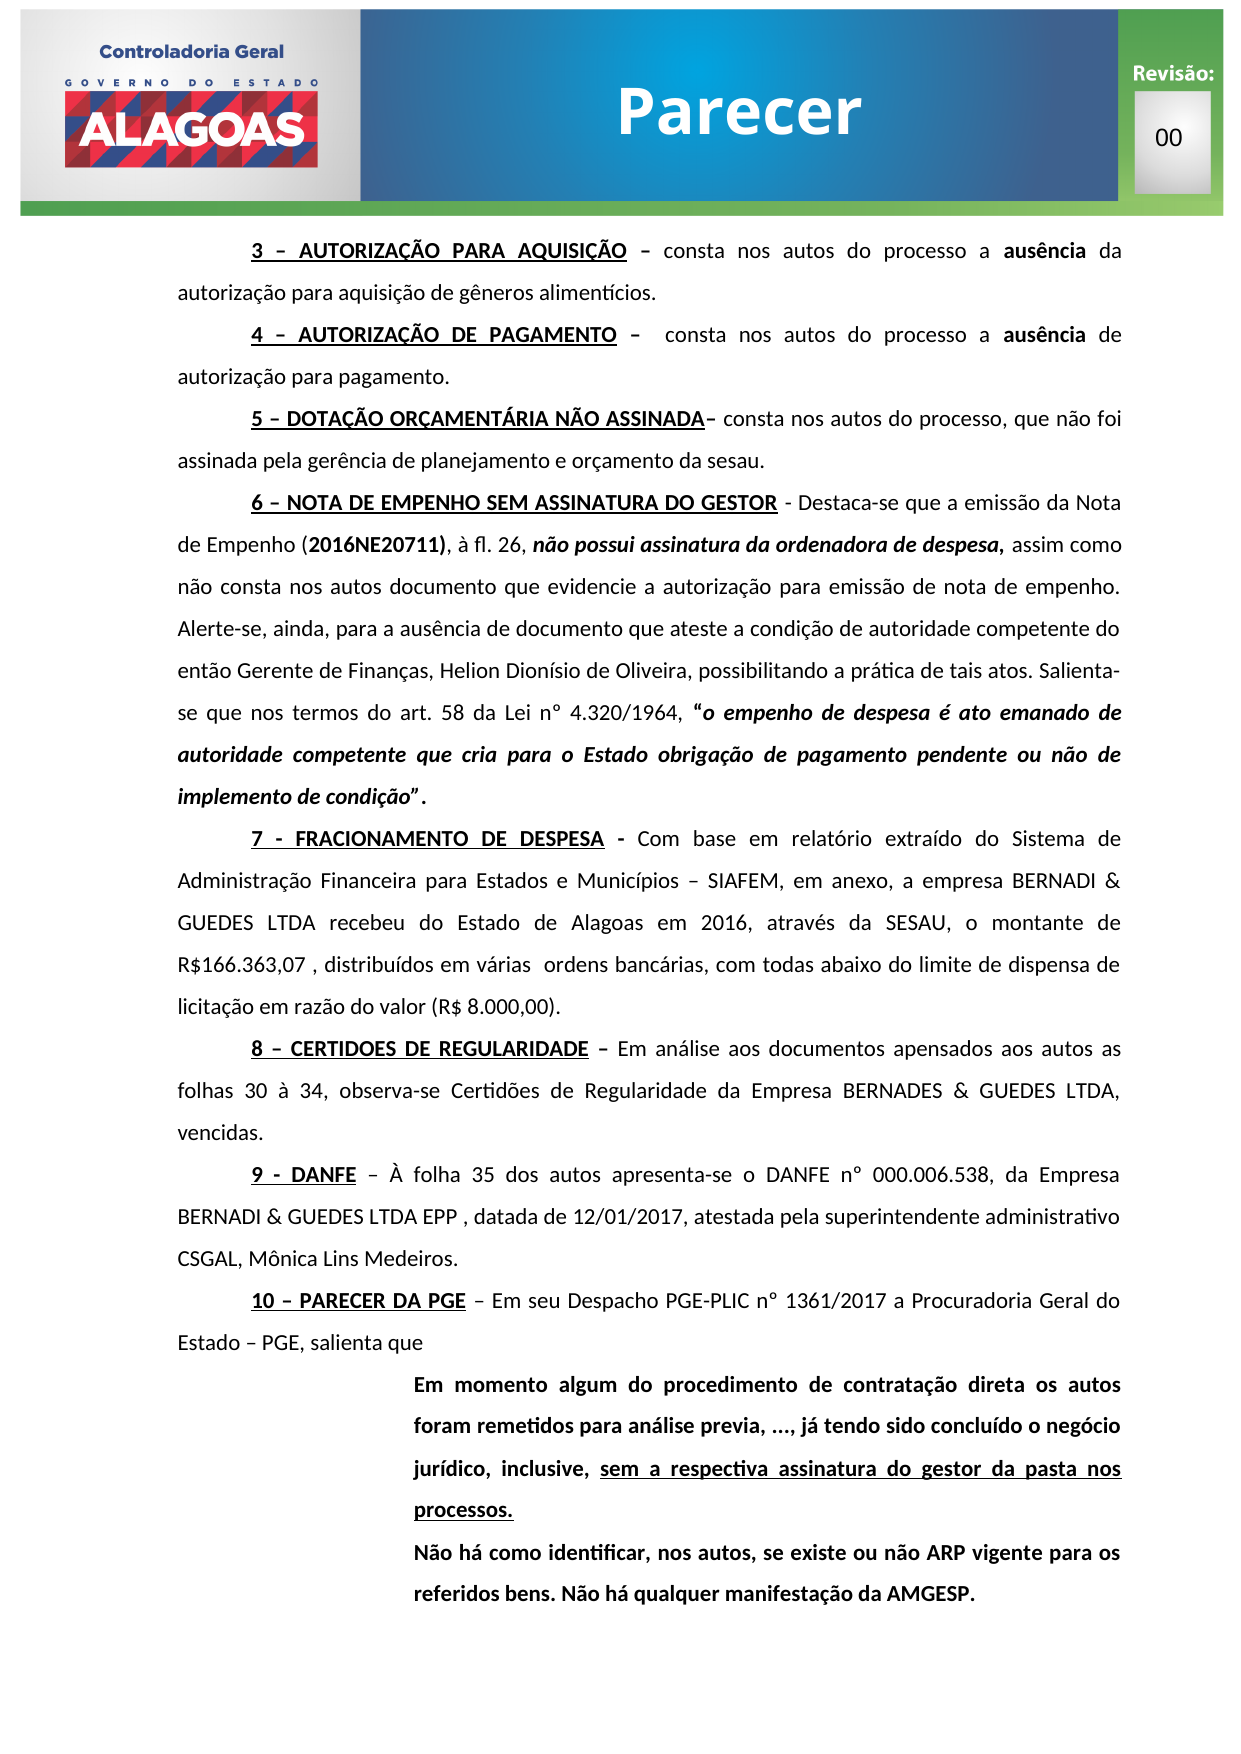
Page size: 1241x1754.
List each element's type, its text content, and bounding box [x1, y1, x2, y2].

picture [20, 9, 1224, 216]
text 5 – DOTAÇÃO ORÇAMENTÁRIA NÃO ASSINADA– consta nos autos do processo, que não foi assinada pela gerência de planejamento e orçamento da sesau. [177, 404, 1122, 474]
text Em momento algum do procedimento de contratação direta os autos foram remetidos para análise previa, ..., já tendo sido concluído o negócio jurídico, inclusive, sem a respectiva assinatura do gestor da pasta nos processos. [413, 1370, 1122, 1524]
text 7 - FRACIONAMENTO DE DESPESA - Com base em relatório extraído do Sistema de Administração Financeira para Estados e Municípios – SIAFEM, em anexo, a empresa BERNADI & GUEDES LTDA recebeu do Estado de Alagoas em 2016, através da SESAU, o montante de R$166.363,07 , distribuídos em várias ordens bancárias, com todas abaixo do limite de dispensa de licitação em razão do valor (R$ 8.000,00). [177, 824, 1122, 1020]
text 4 – AUTORIZAÇÃO DE PAGAMENTO – consta nos autos do processo a ausência de autorização para pagamento. [177, 320, 1122, 390]
text 6 – NOTA DE EMPENHO SEM ASSINATURA DO GESTOR - Destaca-se que a emissão da Nota de Empenho (2016NE20711), à fl. 26, não possui assinatura da ordenadora de despesa, assim como não consta nos autos documento que evidencie a autorização para emissão de nota de empenho. Alerte-se, ainda, para a ausência de documento que ateste a condição de autoridade competente do então Gerente de Finanças, Helion Dionísio de Oliveira, possibilitando a prática de tais atos. Salienta-se que nos termos do art. 58 da Lei nº 4.320/1964, “o empenho de despesa é ato emanado de autoridade competente que cria para o Estado obrigação de pagamento pendente ou não de implemento de condição”. [177, 488, 1122, 810]
text 9 - DANFE – À folha 35 dos autos apresenta-se o DANFE nº 000.006.538, da Empresa BERNADI & GUEDES LTDA EPP , datada de 12/01/2017, atestada pela superintendente administrativo CSGAL, Mônica Lins Medeiros. [177, 1160, 1122, 1272]
text Não há como identificar, nos autos, se existe ou não ARP vigente para os referidos bens. Não há qualquer manifestação da AMGESP. [413, 1538, 1122, 1608]
text 8 – CERTIDOES DE REGULARIDADE – Em análise aos documentos apensados aos autos as folhas 30 à 34, observa-se Certidões de Regularidade da Empresa BERNADES & GUEDES LTDA, vencidas. [177, 1034, 1122, 1146]
text 3 – AUTORIZAÇÃO PARA AQUISIÇÃO – consta nos autos do processo a ausência da autorização para aquisição de gêneros alimentícios. [177, 236, 1122, 306]
text 10 – PARECER DA PGE – Em seu Despacho PGE-PLIC nº 1361/2017 a Procuradoria Geral do Estado – PGE, salienta que [177, 1286, 1122, 1356]
